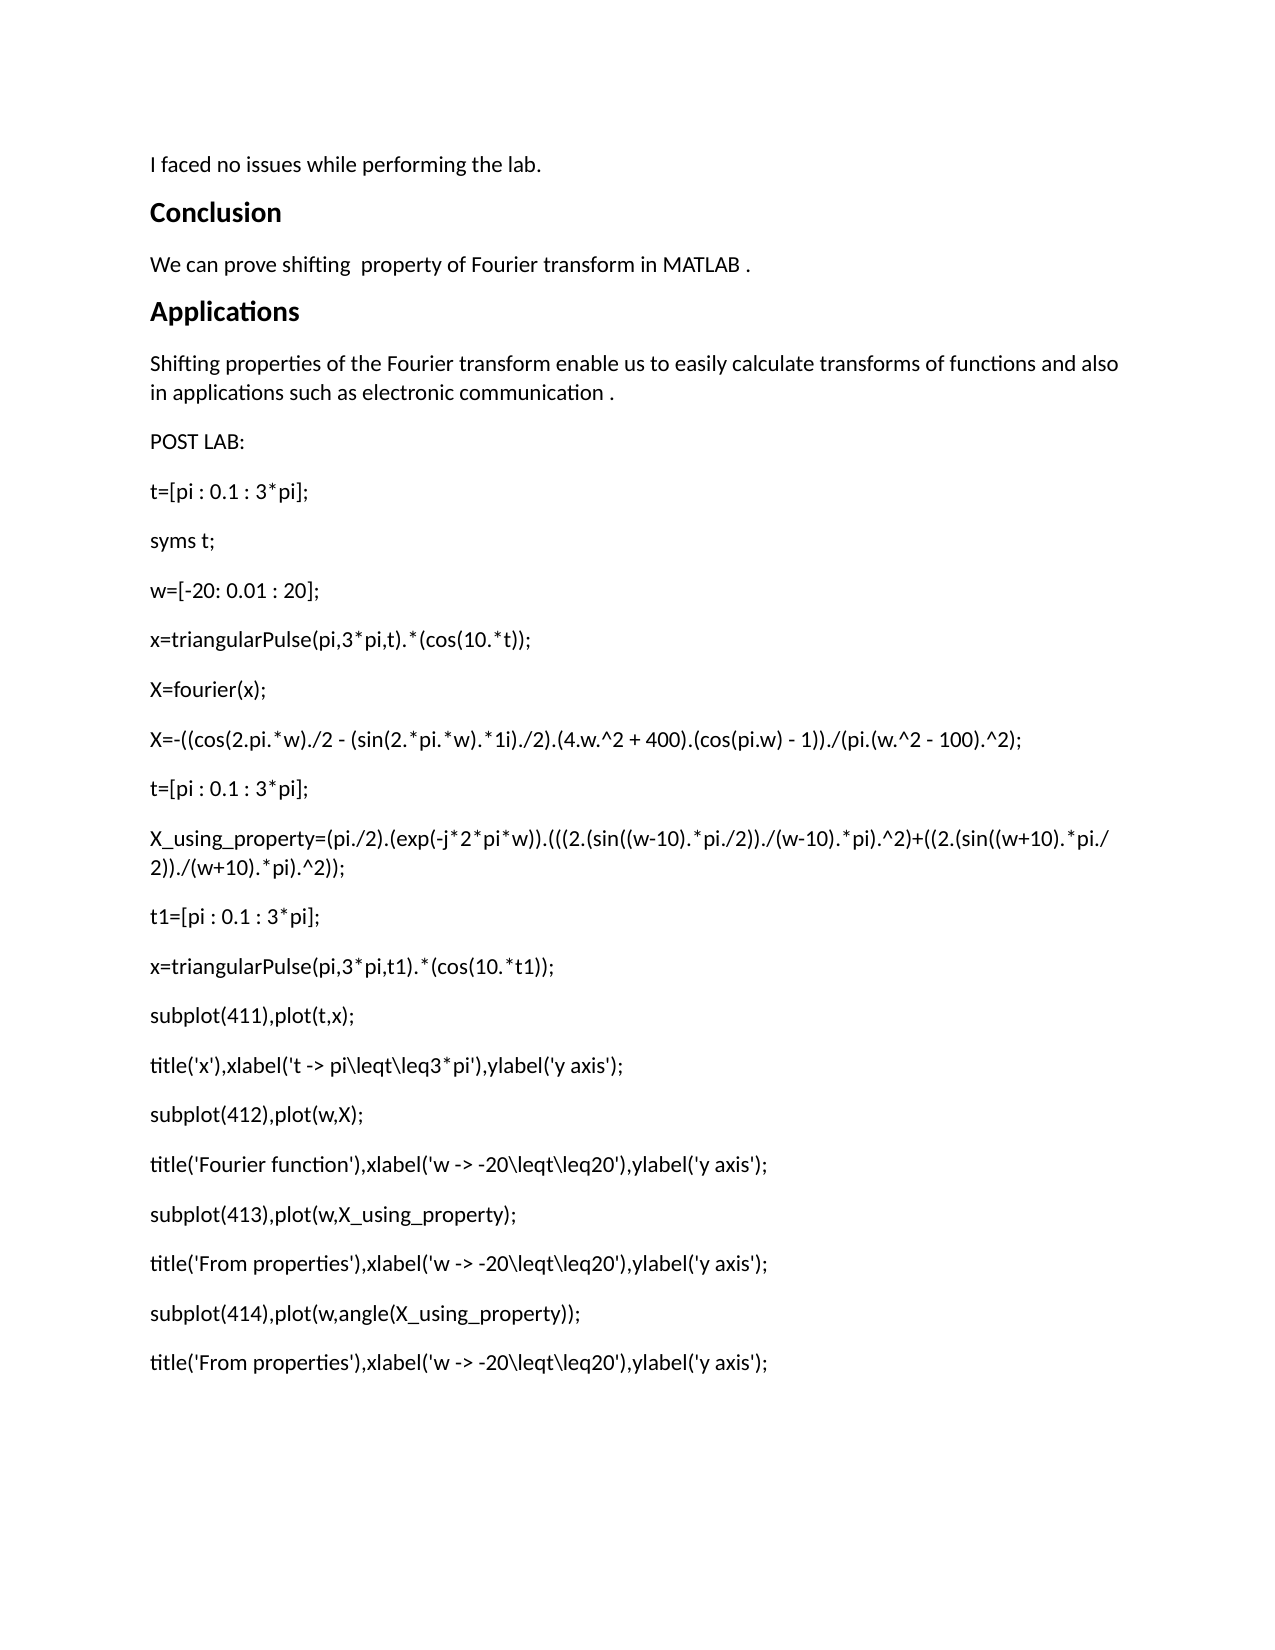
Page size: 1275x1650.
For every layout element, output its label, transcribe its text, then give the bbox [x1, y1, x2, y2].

text title('From properties'),xlabel('w -> -20\leqt\leq20'),ylabel('y axis'); [150, 1249, 1125, 1277]
text t1=[pi : 0.1 : 3*pi]; [150, 902, 1125, 930]
text subplot(414),plot(w,angle(X_using_property)); [150, 1298, 1125, 1327]
text title('From properties'),xlabel('w -> -20\leqt\leq20'),ylabel('y axis'); [150, 1348, 1125, 1377]
text t=[pi : 0.1 : 3*pi]; [150, 476, 1125, 505]
text Applications [150, 299, 1125, 327]
text Shifting properties of the Fourier transform enable us to easily calculate transforms of functions and also in applications such as electronic communication . [150, 348, 1125, 406]
text t=[pi : 0.1 : 3*pi]; [150, 774, 1125, 802]
text subplot(413),plot(w,X_using_property); [150, 1199, 1125, 1228]
text X=-((cos(2.pi.*w)./2 - (sin(2.*pi.*w).*1i)./2).(4.w.^2 + 400).(cos(pi.w) - 1))./(pi.(w.^2 - 100).^2); [150, 724, 1125, 753]
text syms t; [150, 526, 1125, 554]
text I faced no issues while performing the lab. [150, 150, 1125, 179]
text X_using_property=(pi./2).(exp(-j*2*pi*w)).(((2.(sin((w-10).*pi./2))./(w-10).*pi).^2)+((2.(sin((w+10).*pi./2))./(w+10).*pi).^2)); [150, 823, 1125, 881]
text w=[-20: 0.01 : 20]; [150, 575, 1125, 604]
text subplot(412),plot(w,X); [150, 1100, 1125, 1129]
text We can prove shifting property of Fourier transform in MATLAB . [150, 249, 1125, 278]
text x=triangularPulse(pi,3*pi,t1).*(cos(10.*t1)); [150, 951, 1125, 980]
text subplot(411),plot(t,x); [150, 1001, 1125, 1029]
text X=fourier(x); [150, 674, 1125, 703]
text x=triangularPulse(pi,3*pi,t).*(cos(10.*t)); [150, 625, 1125, 654]
text title('x'),xlabel('t -> pi\leqt\leq3*pi'),ylabel('y axis'); [150, 1050, 1125, 1079]
text POST LAB: [150, 427, 1125, 455]
text title('Fourier function'),xlabel('w -> -20\leqt\leq20'),ylabel('y axis'); [150, 1149, 1125, 1178]
text Conclusion [150, 199, 1125, 228]
